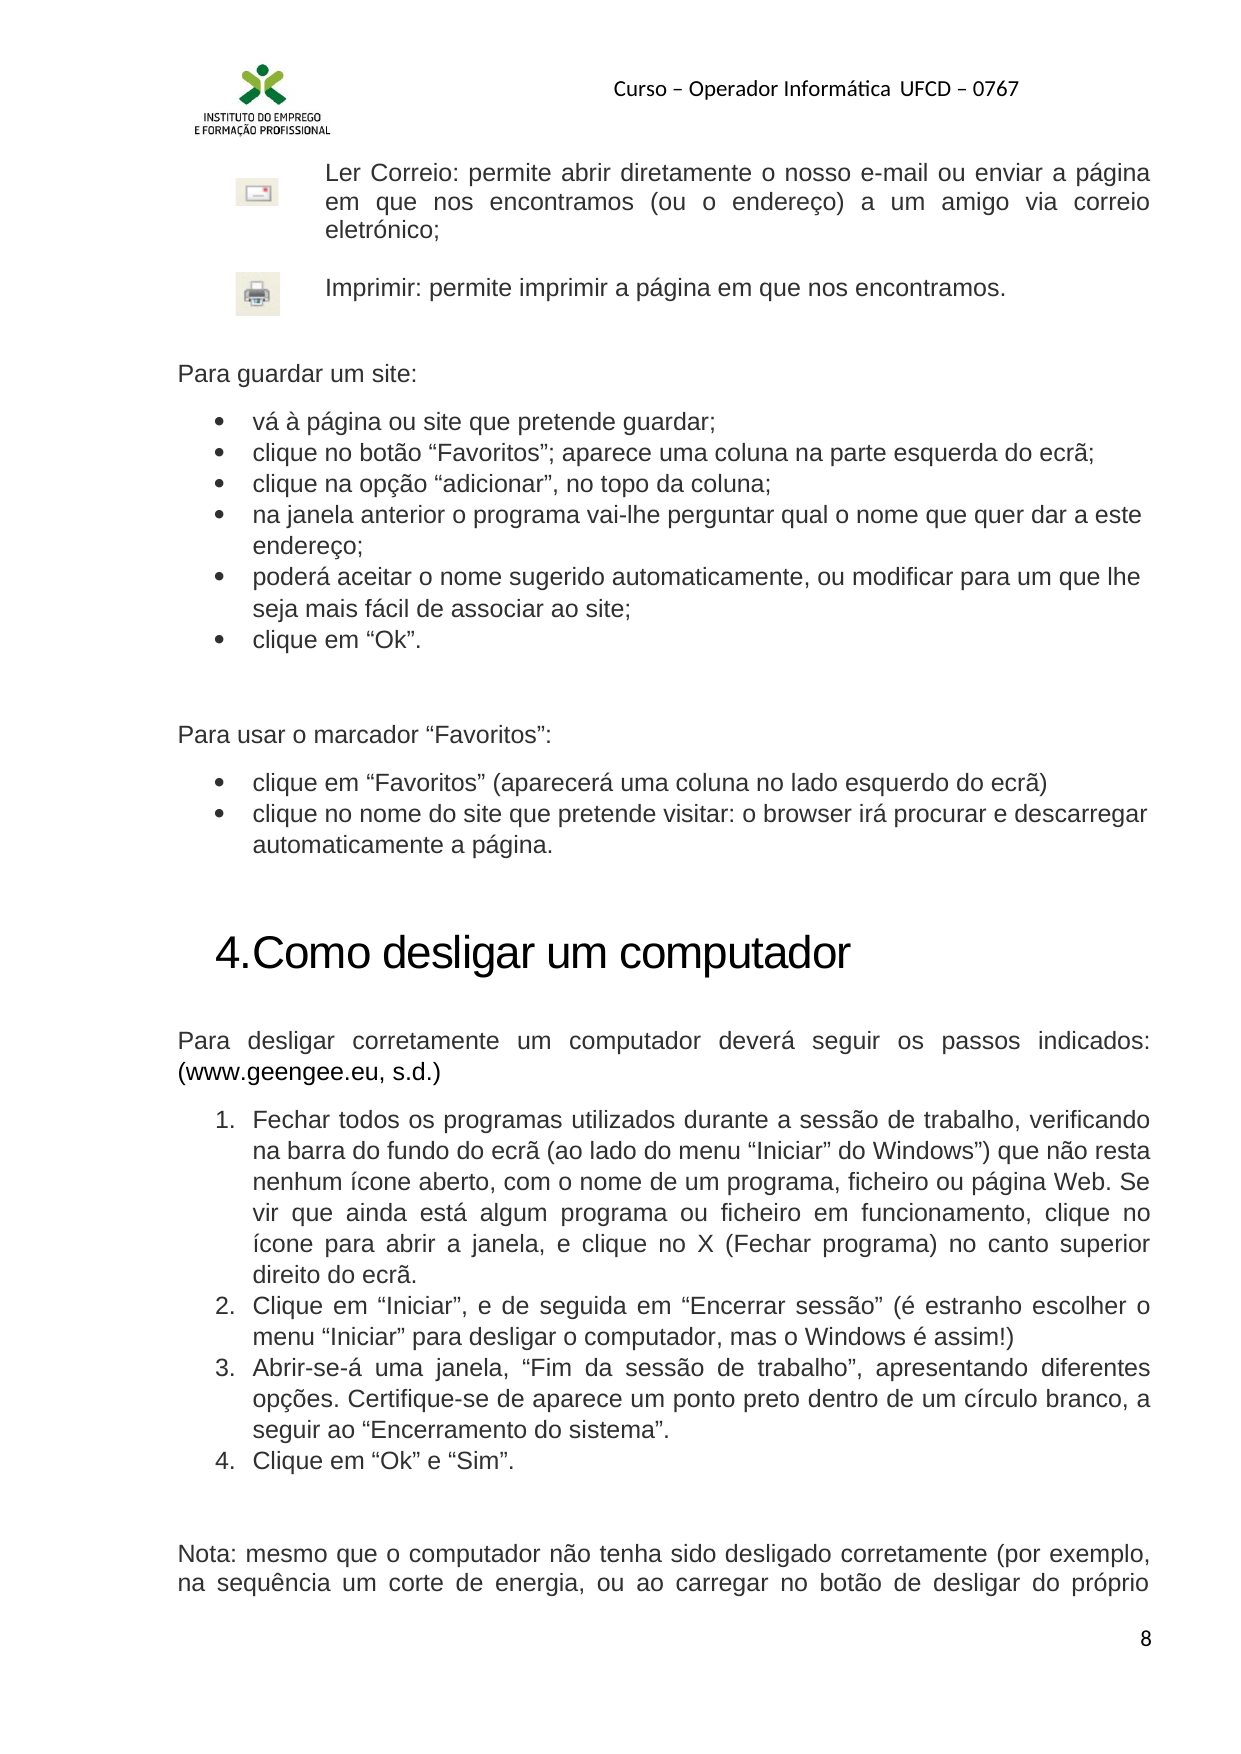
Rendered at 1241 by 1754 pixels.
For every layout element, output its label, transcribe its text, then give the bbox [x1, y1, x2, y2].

list clique em “Favoritos” (aparecerá uma coluna no lado esquerdo do ecrã) [215, 768, 1152, 797]
picture [235, 272, 281, 316]
list Abrir-se-á uma janela, “Fim da sessão de trabalho”, apresentando diferentes opções. Certifique-se de aparece um ponto preto dentro de um círculo branco, a seguir ao “Encerramento do sistema”. [215, 1353, 1152, 1444]
title Como desligar um computador [215, 926, 1152, 978]
list vá à página ou site que pretende guardar; [215, 407, 1152, 436]
list clique em “Ok”. [215, 624, 1152, 653]
text Para usar o marcador “Favoritos”: [177, 720, 1152, 749]
text Para guardar um site: [177, 359, 1152, 388]
list clique no botão “Favoritos”; aparece uma coluna na parte esquerda do ecrã; [215, 438, 1152, 467]
picture [186, 57, 340, 143]
text Para desligar corretamente um computador deverá seguir os passos indicados: [177, 1026, 1152, 1086]
list clique no nome do site que pretende visitar: o browser irá procurar e descarregar automaticamente a página. [215, 799, 1152, 859]
list clique na opção “adicionar”, no topo da coluna; [215, 469, 1152, 498]
list na janela anterior o programa vai-lhe perguntar qual o nome que quer dar a este endereço; [215, 500, 1152, 560]
list Fechar todos os programas utilizados durante a sessão de trabalho, verificando na barra do fundo do ecrã (ao lado do menu “Iniciar” do Windows”) que não resta nenhum ícone aberto, com o nome de um programa, ficheiro ou página Web. Se vir que ainda está algum programa ou ficheiro em funcionamento, clique no ícone para abrir a janela, e clique no X (Fechar programa) no canto superior direito do ecrã. [215, 1104, 1152, 1288]
list poderá aceitar o nome sugerido automaticamente, ou modificar para um que lhe seja mais fácil de associar ao site; [215, 562, 1152, 622]
text Ler Correio: permite abrir diretamente o nosso e-mail ou enviar a página em que nos encontramos (ou o endereço) a um amigo via correio eletrónico; [325, 158, 1152, 244]
text Imprimir: permite imprimir a página em que nos encontramos. [325, 273, 1152, 302]
list Clique em “Iniciar”, e de seguida em “Encerrar sessão” (é estranho escolher o menu “Iniciar” para desligar o computador, mas o Windows é assim!) [215, 1291, 1152, 1351]
list Clique em “Ok” e “Sim”. [215, 1446, 1152, 1475]
